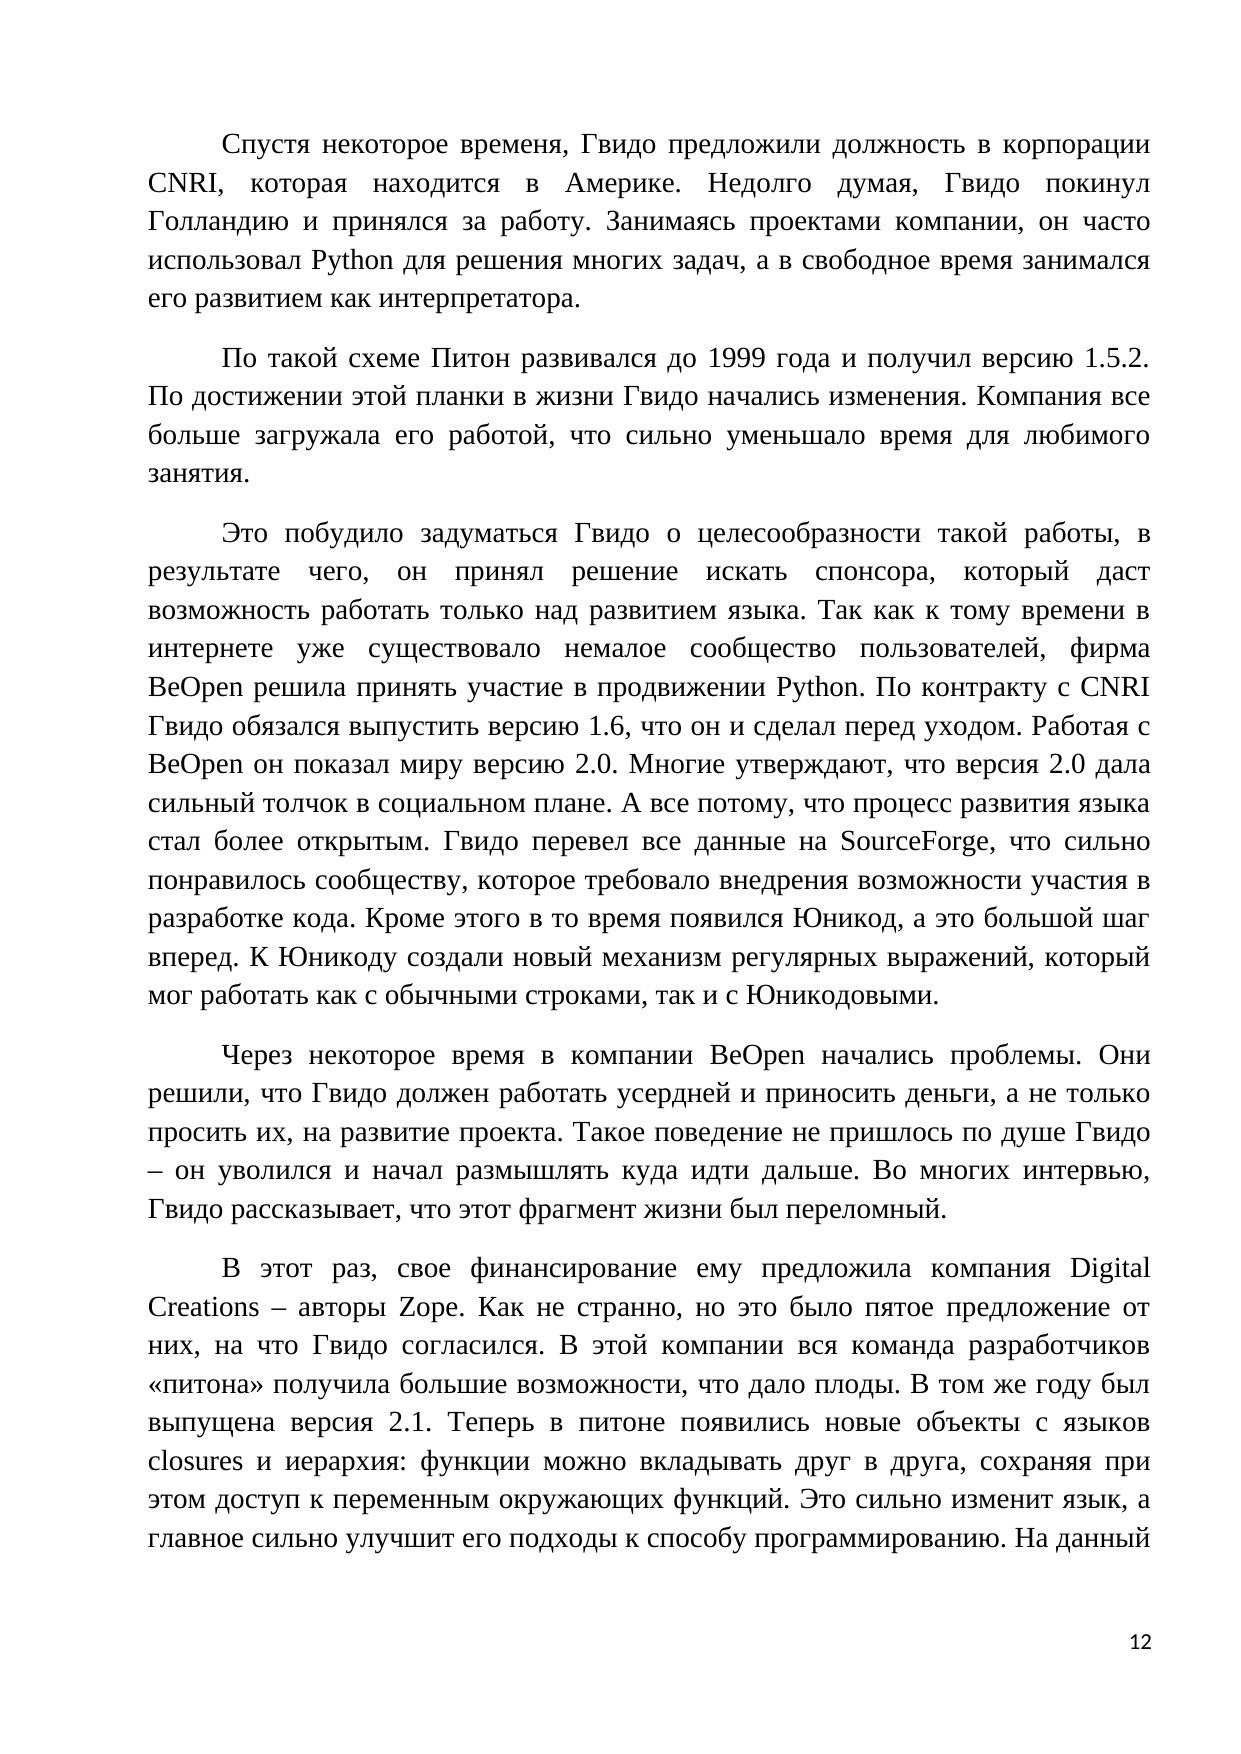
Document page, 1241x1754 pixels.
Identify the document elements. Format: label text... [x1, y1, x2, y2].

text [148, 1250, 1152, 1554]
text Спустя некоторое временя, Гвидо предложили должность в корпорации CNRI, которая находится в Америке. Недолго думая, Гвидо покинул Голландию и принялся за работу. Занимаясь проектами компании, он часто использовал Python для решения многих задач, а в свободное время занимался его развитием как интерпретатора. [148, 126, 1152, 314]
text Это побудило задуматься Гвидо о целесообразности такой работы, в результате чего, он принял решение искать спонсора, который даст возможность работать только над развитием языка. Так как к тому времени в интернете уже существовало немалое сообщество пользователей, фирма BeOpen решила принять участие в продвижении Python. По контракту с CNRI Гвидо обязался выпустить версию 1.6, что он и сделал перед уходом. Работая с BeOpen он показал миру версию 2.0. Многие утверждают, что версия 2.0 дала сильный толчок в социальном плане. А все потому, что процесс развития языка стал более открытым. Гвидо перевел все данные на SourceForge, что сильно понравилось сообществу, которое требовало внедрения возможности участия в разработке кода. Кроме этого в то время появился Юникод, а это большой шаг вперед. К Юникоду создали новый механизм регулярных выражений, который мог работать как с обычными строками, так и с Юникодовыми. [148, 515, 1152, 1011]
text По такой схеме Питон развивался до 1999 года и получил версию 1.5.2. По достижении этой планки в жизни Гвидо начались изменения. Компания все больше загружала его работой, что сильно уменьшало время для любимого занятия. [148, 340, 1152, 489]
text Через некоторое время в компании BeOpen начались проблемы. Они решили, что Гвидо должен работать усердней и приносить деньги, а не только просить их, на развитие проекта. Такое поведение не пришлось по душе Гвидо – он уволился и начал размышлять куда идти дальше. Во многих интервью, Гвидо рассказывает, что этот фрагмент жизни был переломный. [148, 1037, 1152, 1224]
